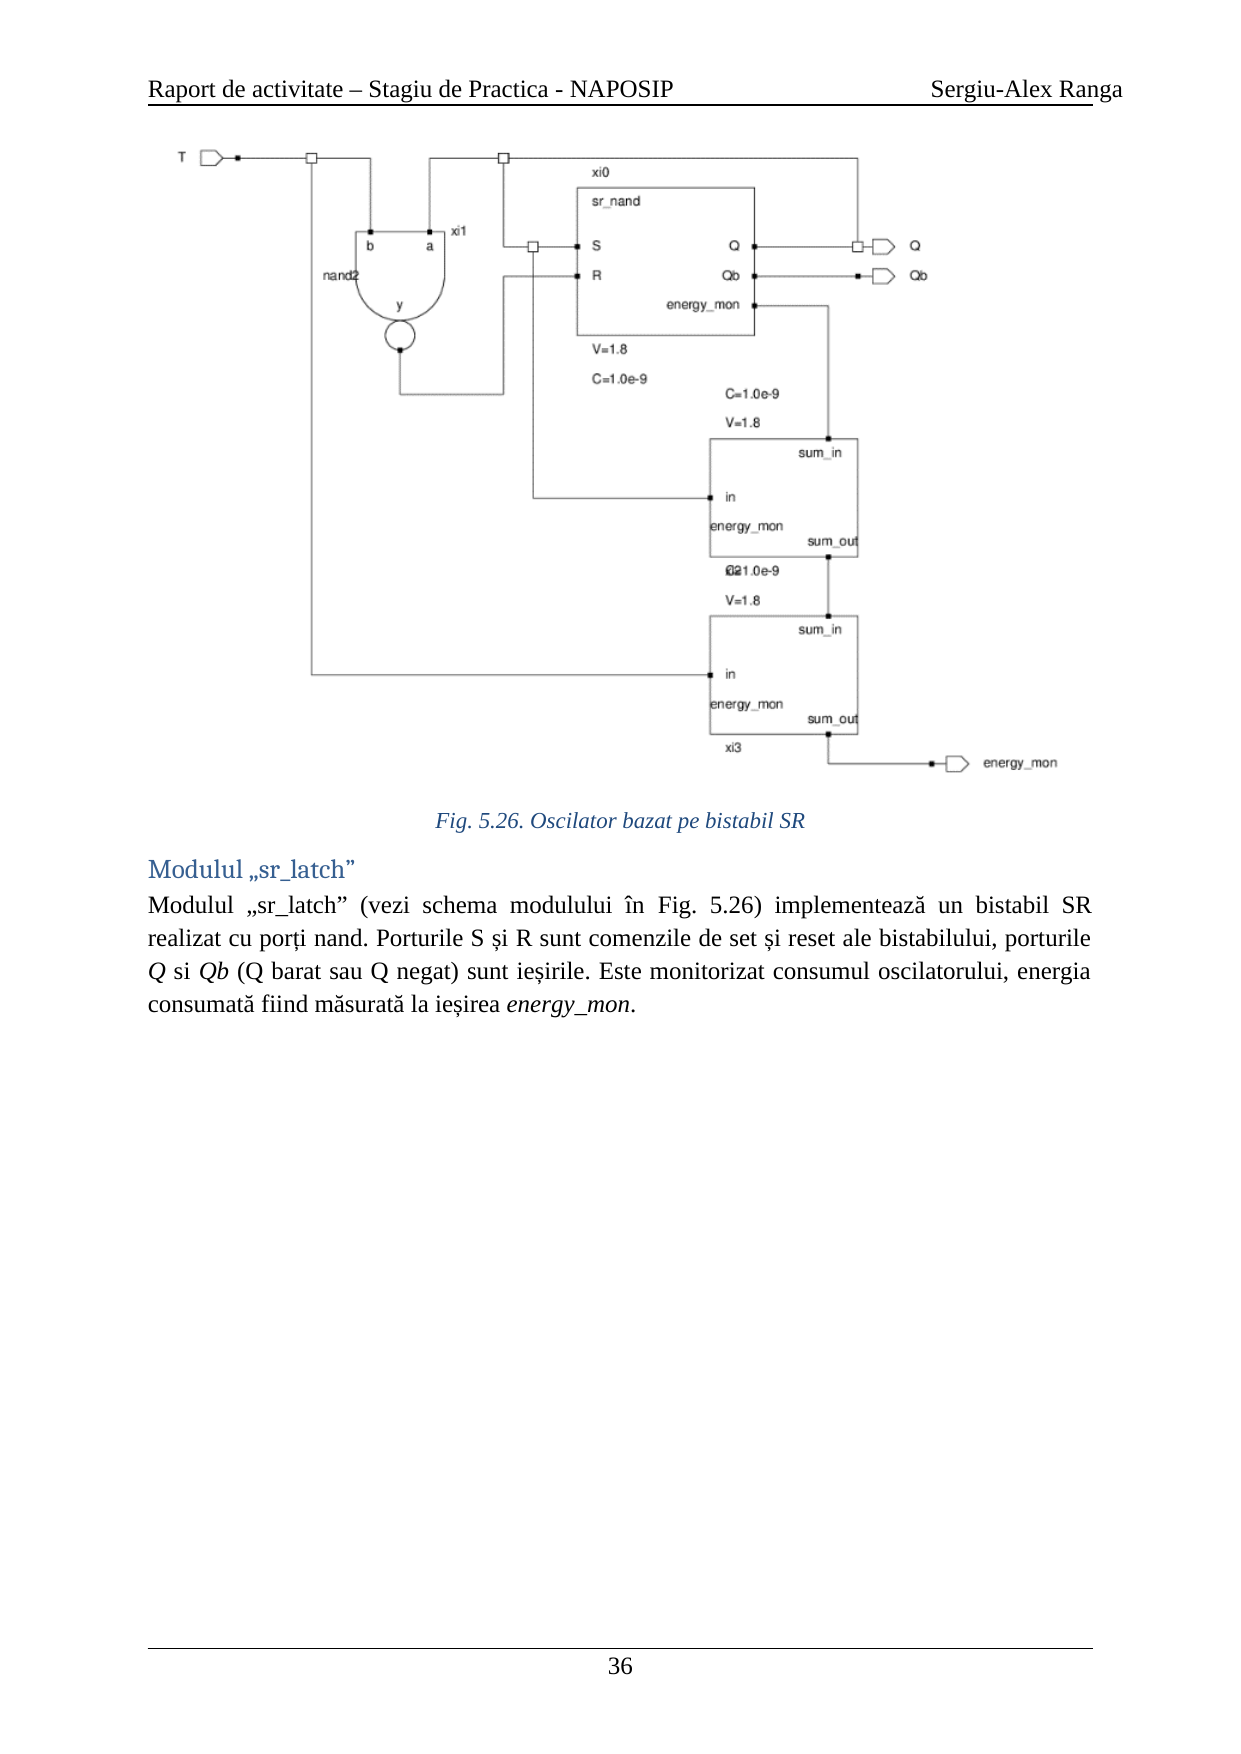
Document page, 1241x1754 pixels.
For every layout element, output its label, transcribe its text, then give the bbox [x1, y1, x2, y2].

subtitle Modulul „sr_latch” [148, 854, 1093, 885]
picture [175, 147, 1065, 782]
